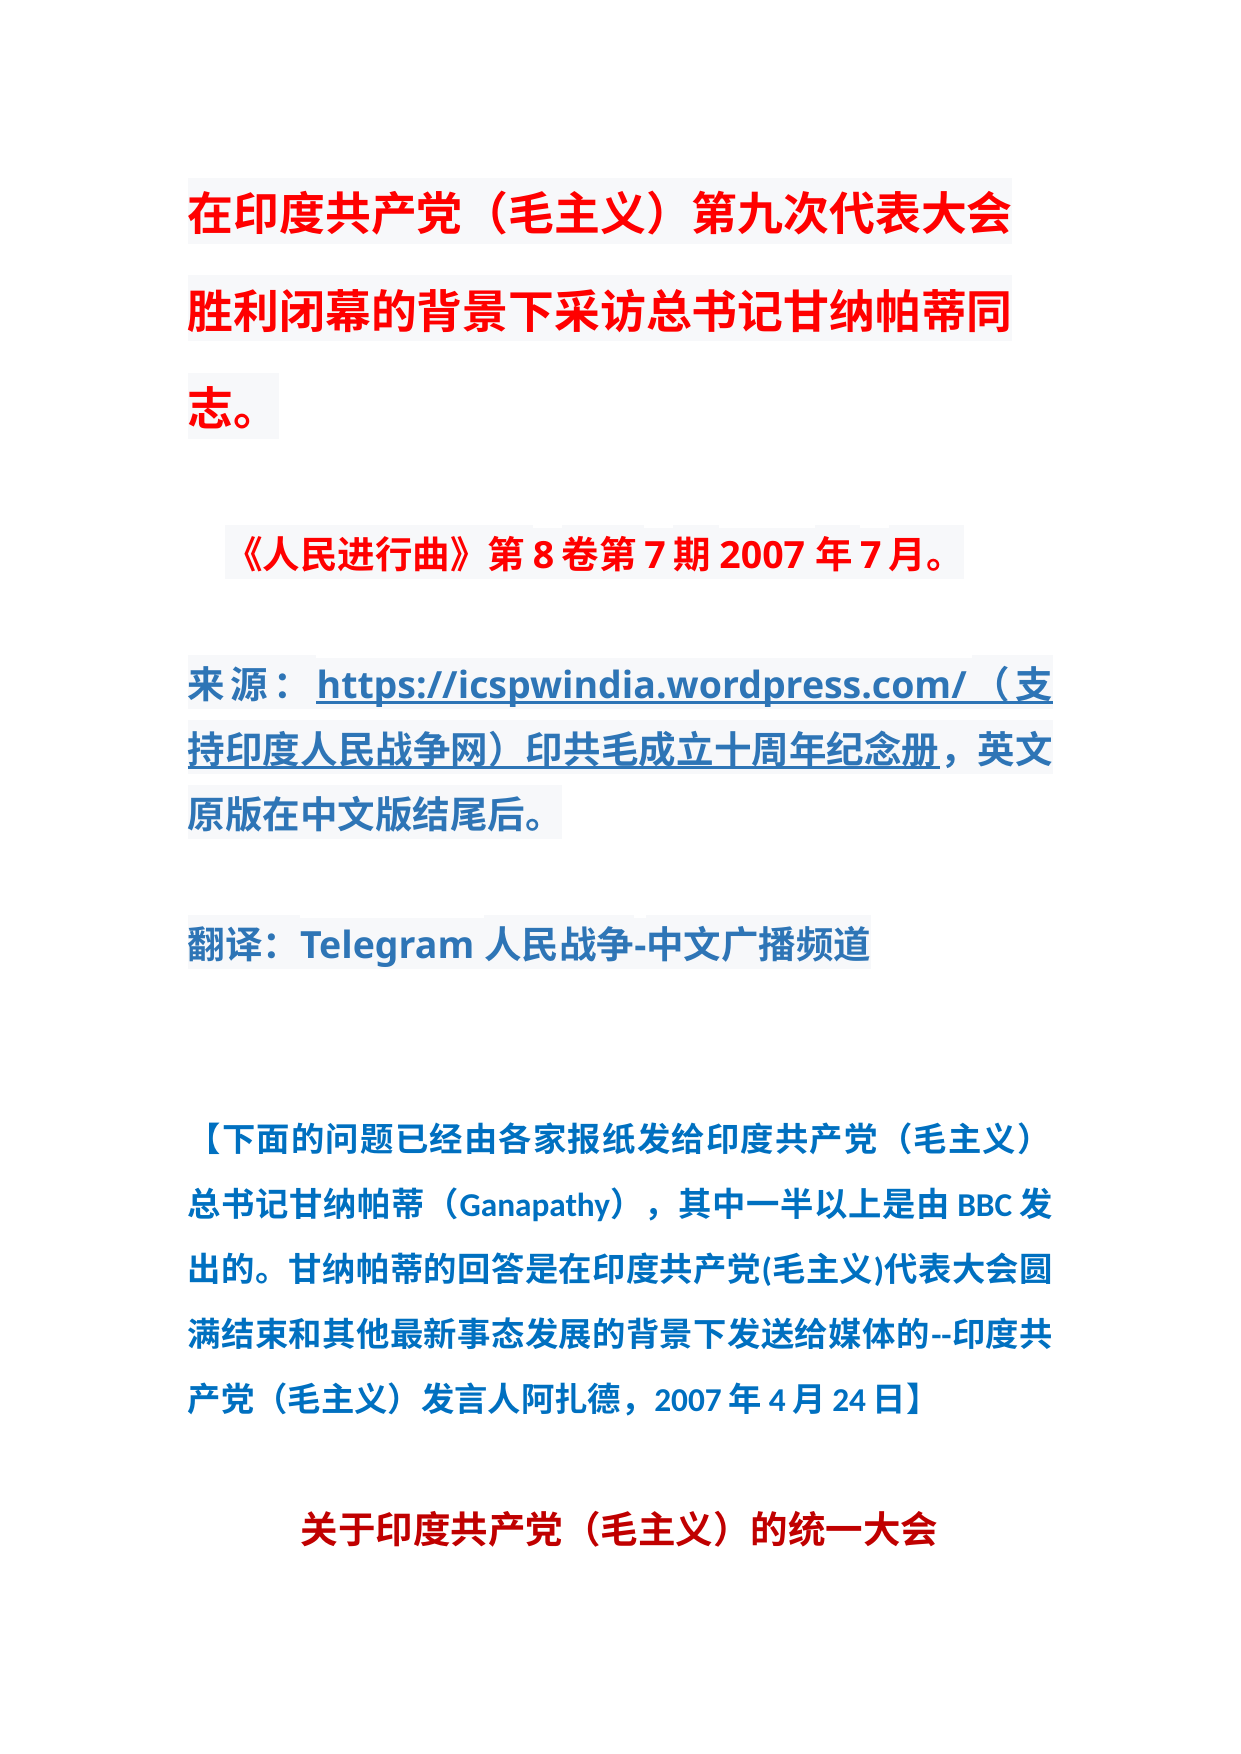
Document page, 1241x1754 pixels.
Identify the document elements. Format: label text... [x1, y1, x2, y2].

text 来源：https://icspwindia.wordpress.com/（支持印度人民战争网）印共毛成立十周年纪念册，英文原版在中文版结尾后。 [187, 649, 1053, 766]
text 【下面的问题已经由各家报纸发给印度共产党（毛主义）总书记甘纳帕蒂（Ganapathy），其中一半以上是由BBC发出的。甘纳帕蒂的回答是在印度共产党(毛主义)代表大会圆满结束和其他最新事态发展的背景下发送给媒体的--印度共产党（毛主义）发言人阿扎德，2007年4月24日】 [187, 1104, 1053, 1429]
text 翻译：Telegram 人民战争-中文广播频道 [187, 909, 1053, 974]
text 来源：https://icspwindia.wordpress.com/（支持印度人民战争网）印共毛成立十周年纪念册，英文原版在中文版结尾后。 [187, 767, 1053, 844]
text 《人民进行曲》第8卷第7期 2007 年7月。 [187, 519, 1053, 584]
text 在印度共产党（毛主义）第九次代表大会胜利闭幕的背景下采访总书记甘纳帕蒂同志。 [187, 162, 1053, 454]
text 关于印度共产党（毛主义）的统一大会 [187, 1494, 1053, 1559]
